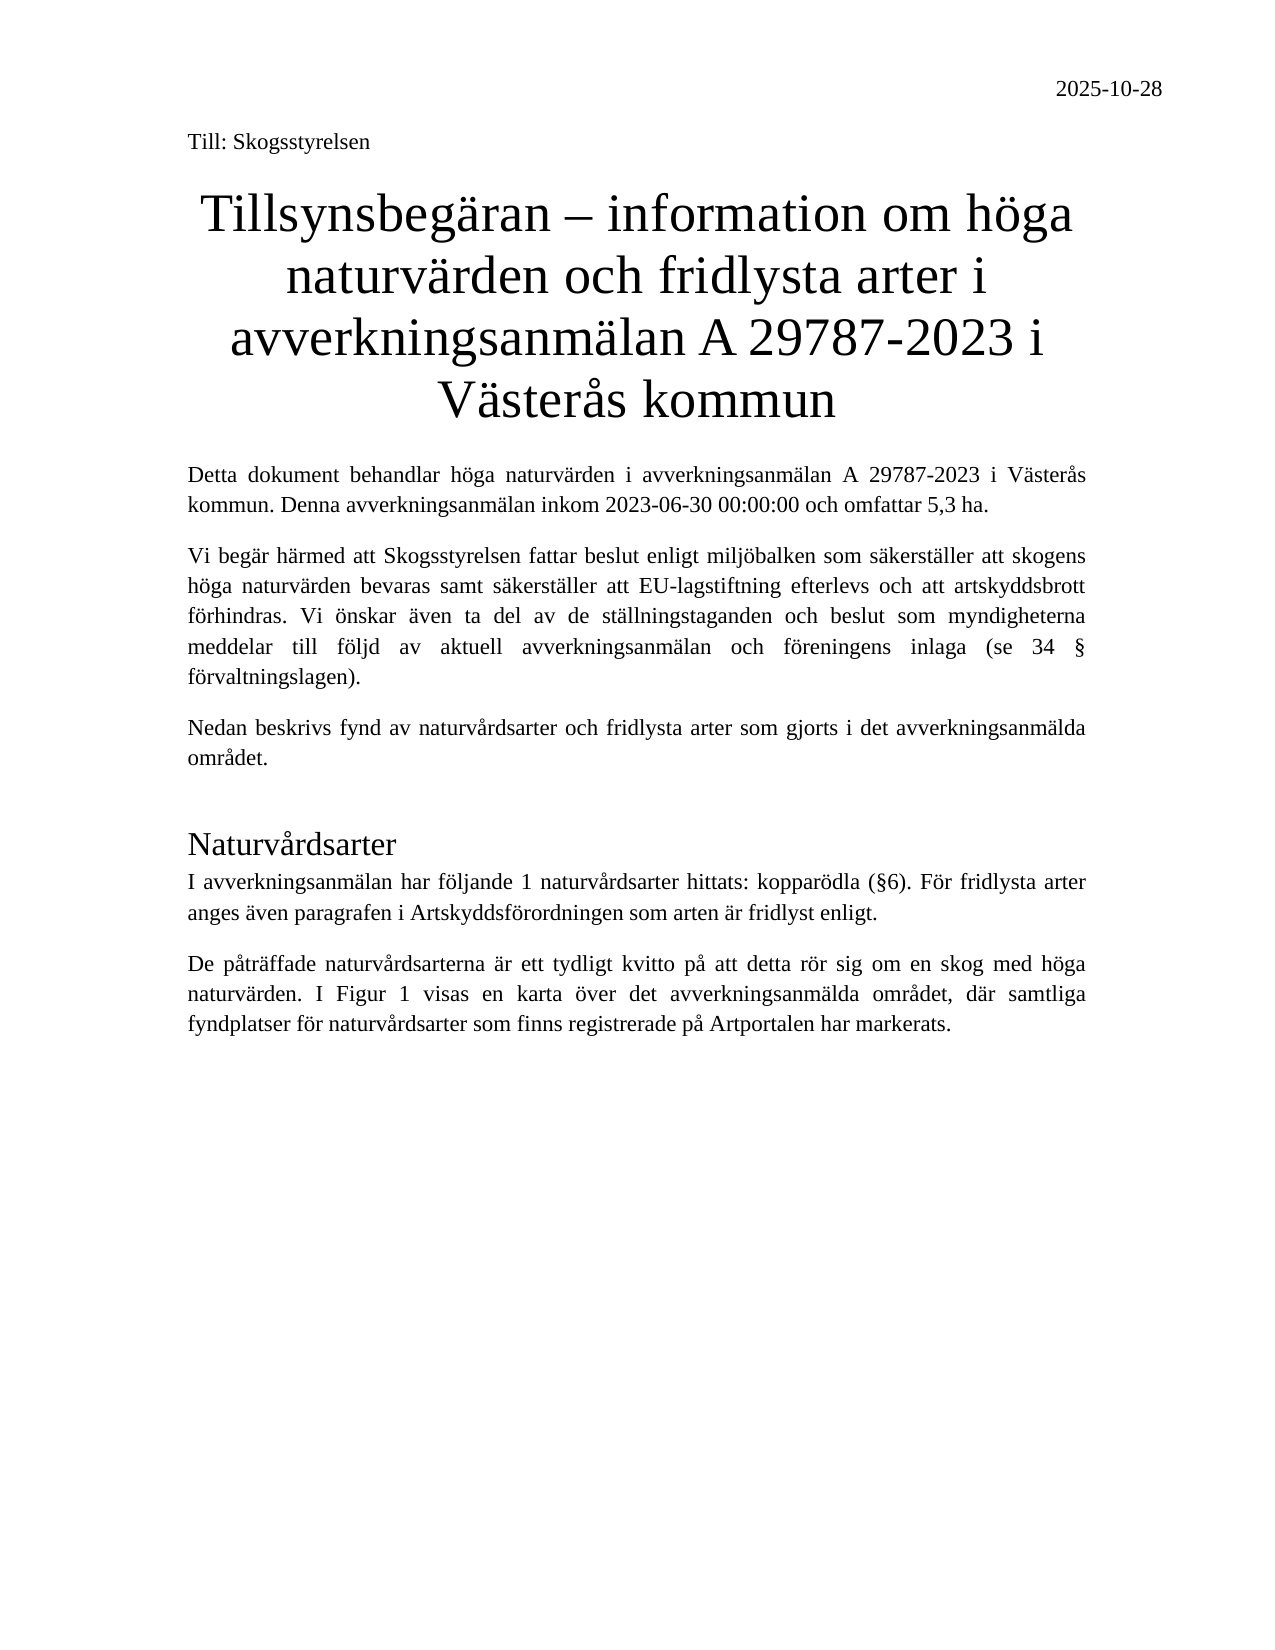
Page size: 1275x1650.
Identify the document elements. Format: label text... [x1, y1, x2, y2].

text De påträffade naturvårdsarterna är ett tydligt kvitto på att detta rör sig om en skog med höga naturvärden. I Figur 1 visas en karta över det avverkningsanmälda området, där samtliga fyndplatser för naturvårdsarter som finns registrerade på Artportalen har markerats. [187, 950, 1087, 1036]
text Vi begär härmed att Skogsstyrelsen fattar beslut enligt miljöbalken som säkerställer att skogens höga naturvärden bevaras samt säkerställer att EU-lagstiftning efterlevs och att artskyddsbrott förhindras. Vi önskar även ta del av de ställningstaganden och beslut som myndigheterna meddelar till följd av aktuell avverkningsanmälan och föreningens inlaga (se 34 § förvaltningslagen). [187, 542, 1087, 689]
text Nedan beskrivs fynd av naturvårdsarter och fridlysta arter som gjorts i det avverkningsanmälda området. [187, 714, 1087, 771]
subtitle Naturvårdsarter [187, 824, 1087, 863]
text I avverkningsanmälan har följande 1 naturvårdsarter hittats: kopparödla (§6). För fridlysta arter anges även paragrafen i Artskyddsförordningen som arten är fridlyst enligt. [187, 868, 1087, 925]
title Tillsynsbegäran – information om höga naturvärden och fridlysta arter i avverkningsanmälan A 29787-2023 i Västerås kommun [187, 180, 1087, 429]
text Detta dokument behandlar höga naturvärden i avverkningsanmälan A 29787-2023 i Västerås kommun. Denna avverkningsanmälan inkom 2023-06-30 00:00:00 och omfattar 5,3 ha. [187, 461, 1087, 517]
